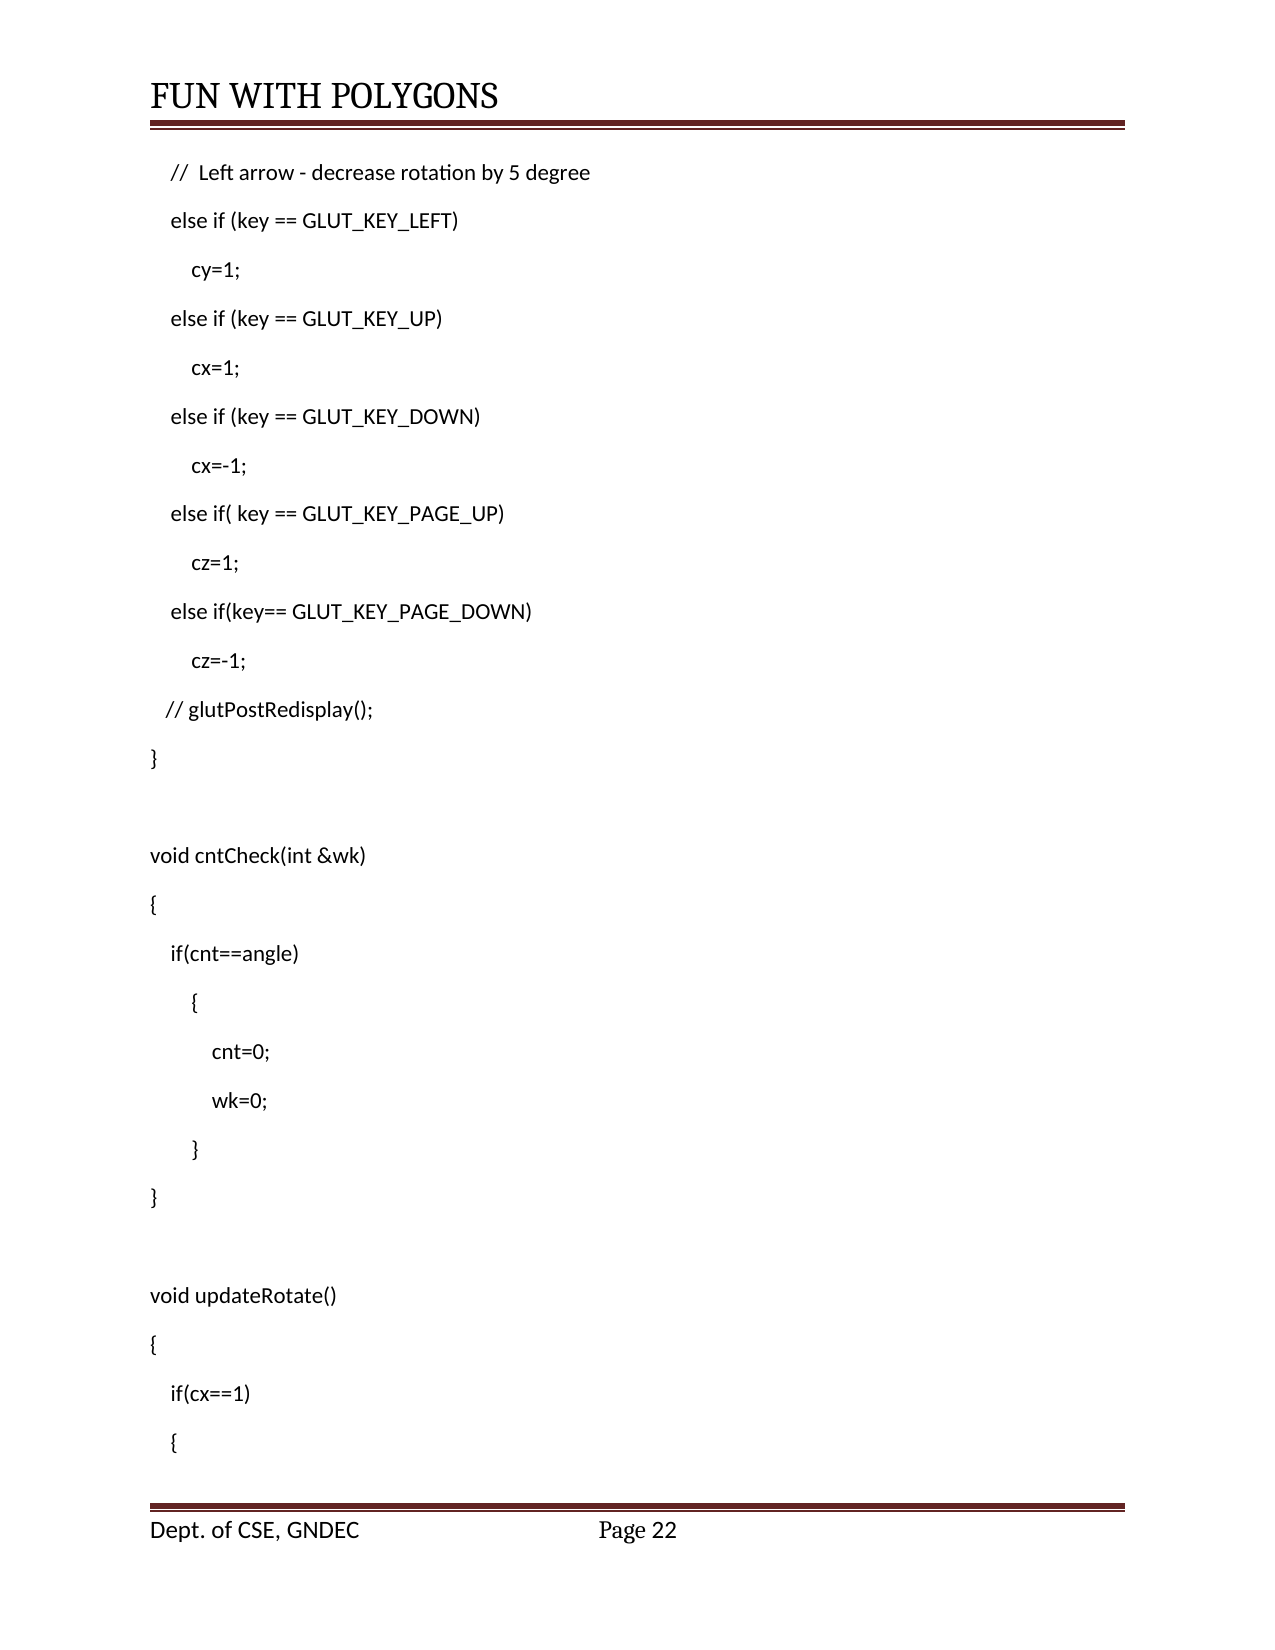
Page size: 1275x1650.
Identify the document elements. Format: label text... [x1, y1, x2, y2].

text } [150, 1183, 1125, 1212]
text { [150, 1428, 1125, 1456]
text // Left arrow - decrease rotation by 5 degree [150, 158, 1125, 186]
text else if (key == GLUT_KEY_DOWN) [150, 402, 1125, 430]
text { [150, 988, 1125, 1016]
text } [150, 1135, 1125, 1163]
text wk=0; [150, 1086, 1125, 1114]
text { [150, 1330, 1125, 1358]
text if(cx==1) [150, 1379, 1125, 1407]
text } [150, 744, 1125, 772]
text else if( key == GLUT_KEY_PAGE_UP) [150, 499, 1125, 528]
text void updateRotate() [150, 1281, 1125, 1309]
text cz=1; [150, 548, 1125, 576]
text else if(key== GLUT_KEY_PAGE_DOWN) [150, 597, 1125, 625]
text cx=-1; [150, 451, 1125, 479]
text cnt=0; [150, 1037, 1125, 1065]
text cx=1; [150, 353, 1125, 381]
text // glutPostRedisplay(); [150, 695, 1125, 723]
text if(cnt==angle) [150, 939, 1125, 967]
text void cntCheck(int &wk) [150, 842, 1125, 869]
text { [150, 890, 1125, 918]
text else if (key == GLUT_KEY_UP) [150, 304, 1125, 332]
text else if (key == GLUT_KEY_LEFT) [150, 206, 1125, 234]
text cy=1; [150, 255, 1125, 283]
text cz=-1; [150, 646, 1125, 674]
